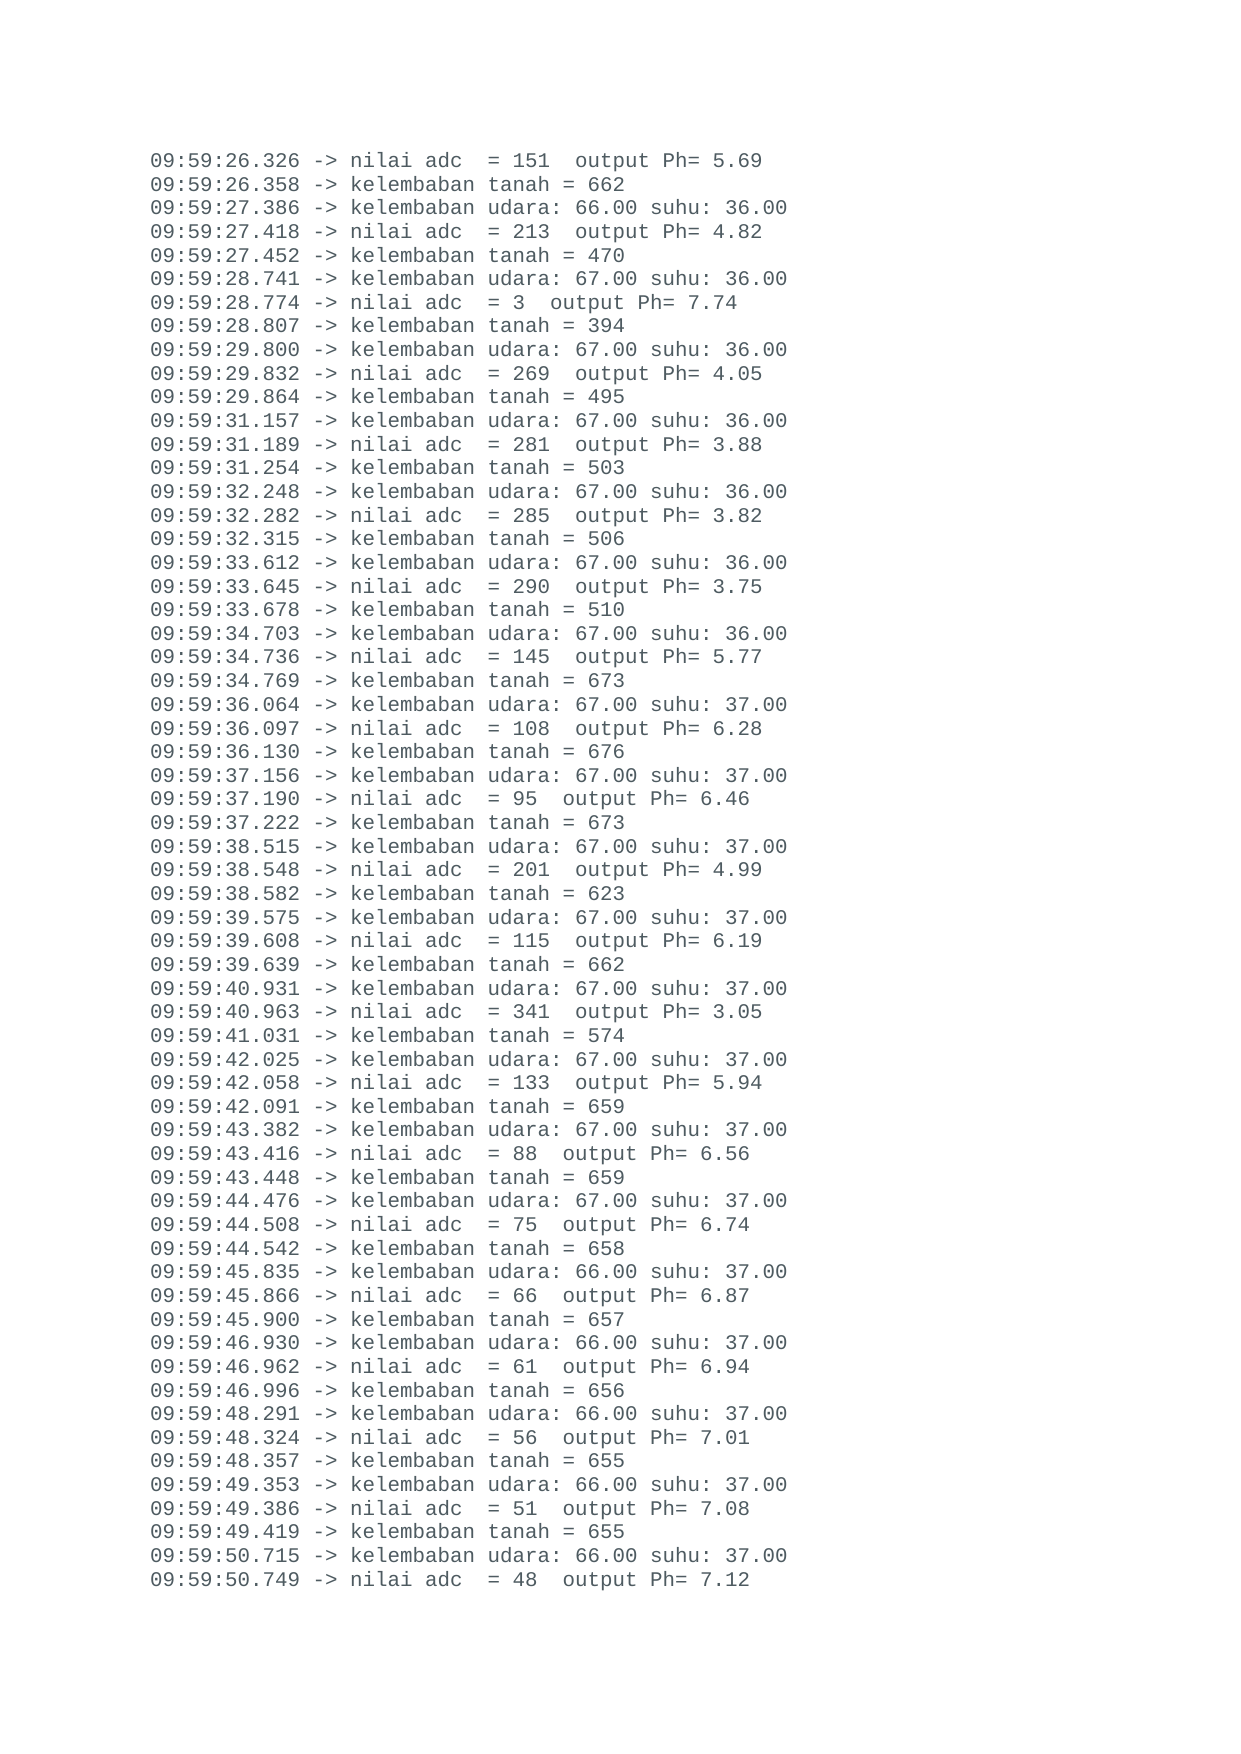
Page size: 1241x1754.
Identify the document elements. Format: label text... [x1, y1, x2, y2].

text 09:59:28.741 -> kelembaban udara: 67.00 suhu: 36.00 [150, 268, 1090, 292]
text 09:59:42.058 -> nilai adc = 133 output Ph= 5.94 [150, 1072, 1090, 1096]
text 09:59:31.157 -> kelembaban udara: 67.00 suhu: 36.00 [150, 410, 1090, 434]
text 09:59:50.749 -> nilai adc = 48 output Ph= 7.12 [150, 1569, 1090, 1592]
text 09:59:48.291 -> kelembaban udara: 66.00 suhu: 37.00 [150, 1403, 1090, 1427]
text 09:59:45.866 -> nilai adc = 66 output Ph= 6.87 [150, 1285, 1090, 1309]
text 09:59:41.031 -> kelembaban tanah = 574 [150, 1025, 1090, 1048]
text 09:59:38.515 -> kelembaban udara: 67.00 suhu: 37.00 [150, 836, 1090, 859]
text 09:59:43.416 -> nilai adc = 88 output Ph= 6.56 [150, 1143, 1090, 1167]
text 09:59:29.800 -> kelembaban udara: 67.00 suhu: 36.00 [150, 339, 1090, 363]
text 09:59:45.835 -> kelembaban udara: 66.00 suhu: 37.00 [150, 1261, 1090, 1285]
text 09:59:37.222 -> kelembaban tanah = 673 [150, 812, 1090, 836]
text 09:59:50.715 -> kelembaban udara: 66.00 suhu: 37.00 [150, 1545, 1090, 1569]
text 09:59:28.774 -> nilai adc = 3 output Ph= 7.74 [150, 292, 1090, 316]
text 09:59:27.386 -> kelembaban udara: 66.00 suhu: 36.00 [150, 197, 1090, 221]
text 09:59:48.324 -> nilai adc = 56 output Ph= 7.01 [150, 1427, 1090, 1451]
text 09:59:44.508 -> nilai adc = 75 output Ph= 6.74 [150, 1214, 1090, 1238]
text 09:59:49.386 -> nilai adc = 51 output Ph= 7.08 [150, 1498, 1090, 1521]
text 09:59:29.832 -> nilai adc = 269 output Ph= 4.05 [150, 363, 1090, 386]
text 09:59:27.452 -> kelembaban tanah = 470 [150, 244, 1090, 268]
text 09:59:34.736 -> nilai adc = 145 output Ph= 5.77 [150, 647, 1090, 670]
text 09:59:43.382 -> kelembaban udara: 67.00 suhu: 37.00 [150, 1119, 1090, 1143]
text 09:59:40.963 -> nilai adc = 341 output Ph= 3.05 [150, 1001, 1090, 1025]
text 09:59:44.476 -> kelembaban udara: 67.00 suhu: 37.00 [150, 1190, 1090, 1214]
text 09:59:39.639 -> kelembaban tanah = 662 [150, 954, 1090, 978]
text 09:59:39.608 -> nilai adc = 115 output Ph= 6.19 [150, 930, 1090, 954]
text 09:59:43.448 -> kelembaban tanah = 659 [150, 1167, 1090, 1190]
text 09:59:32.282 -> nilai adc = 285 output Ph= 3.82 [150, 505, 1090, 528]
text 09:59:34.769 -> kelembaban tanah = 673 [150, 670, 1090, 694]
text 09:59:37.156 -> kelembaban udara: 67.00 suhu: 37.00 [150, 765, 1090, 788]
text 09:59:33.678 -> kelembaban tanah = 510 [150, 599, 1090, 623]
text 09:59:29.864 -> kelembaban tanah = 495 [150, 386, 1090, 410]
text 09:59:42.025 -> kelembaban udara: 67.00 suhu: 37.00 [150, 1048, 1090, 1072]
text 09:59:44.542 -> kelembaban tanah = 658 [150, 1238, 1090, 1261]
text 09:59:42.091 -> kelembaban tanah = 659 [150, 1096, 1090, 1119]
text 09:59:34.703 -> kelembaban udara: 67.00 suhu: 36.00 [150, 623, 1090, 647]
text 09:59:49.353 -> kelembaban udara: 66.00 suhu: 37.00 [150, 1474, 1090, 1498]
text 09:59:46.996 -> kelembaban tanah = 656 [150, 1379, 1090, 1403]
text 09:59:36.097 -> nilai adc = 108 output Ph= 6.28 [150, 717, 1090, 741]
text 09:59:26.358 -> kelembaban tanah = 662 [150, 174, 1090, 197]
text 09:59:33.612 -> kelembaban udara: 67.00 suhu: 36.00 [150, 552, 1090, 576]
text 09:59:36.130 -> kelembaban tanah = 676 [150, 741, 1090, 765]
text 09:59:31.189 -> nilai adc = 281 output Ph= 3.88 [150, 434, 1090, 457]
text 09:59:31.254 -> kelembaban tanah = 503 [150, 457, 1090, 481]
text 09:59:49.419 -> kelembaban tanah = 655 [150, 1521, 1090, 1545]
text 09:59:39.575 -> kelembaban udara: 67.00 suhu: 37.00 [150, 907, 1090, 930]
text 09:59:45.900 -> kelembaban tanah = 657 [150, 1309, 1090, 1332]
text 09:59:37.190 -> nilai adc = 95 output Ph= 6.46 [150, 788, 1090, 812]
text 09:59:26.326 -> nilai adc = 151 output Ph= 5.69 [150, 150, 1090, 174]
text 09:59:28.807 -> kelembaban tanah = 394 [150, 316, 1090, 339]
text 09:59:46.962 -> nilai adc = 61 output Ph= 6.94 [150, 1356, 1090, 1379]
text 09:59:27.418 -> nilai adc = 213 output Ph= 4.82 [150, 221, 1090, 244]
text 09:59:48.357 -> kelembaban tanah = 655 [150, 1451, 1090, 1474]
text 09:59:32.315 -> kelembaban tanah = 506 [150, 528, 1090, 552]
text 09:59:32.248 -> kelembaban udara: 67.00 suhu: 36.00 [150, 481, 1090, 505]
text 09:59:40.931 -> kelembaban udara: 67.00 suhu: 37.00 [150, 978, 1090, 1001]
text 09:59:38.548 -> nilai adc = 201 output Ph= 4.99 [150, 859, 1090, 883]
text 09:59:46.930 -> kelembaban udara: 66.00 suhu: 37.00 [150, 1332, 1090, 1356]
text 09:59:33.645 -> nilai adc = 290 output Ph= 3.75 [150, 576, 1090, 599]
text 09:59:38.582 -> kelembaban tanah = 623 [150, 883, 1090, 907]
text 09:59:36.064 -> kelembaban udara: 67.00 suhu: 37.00 [150, 694, 1090, 717]
